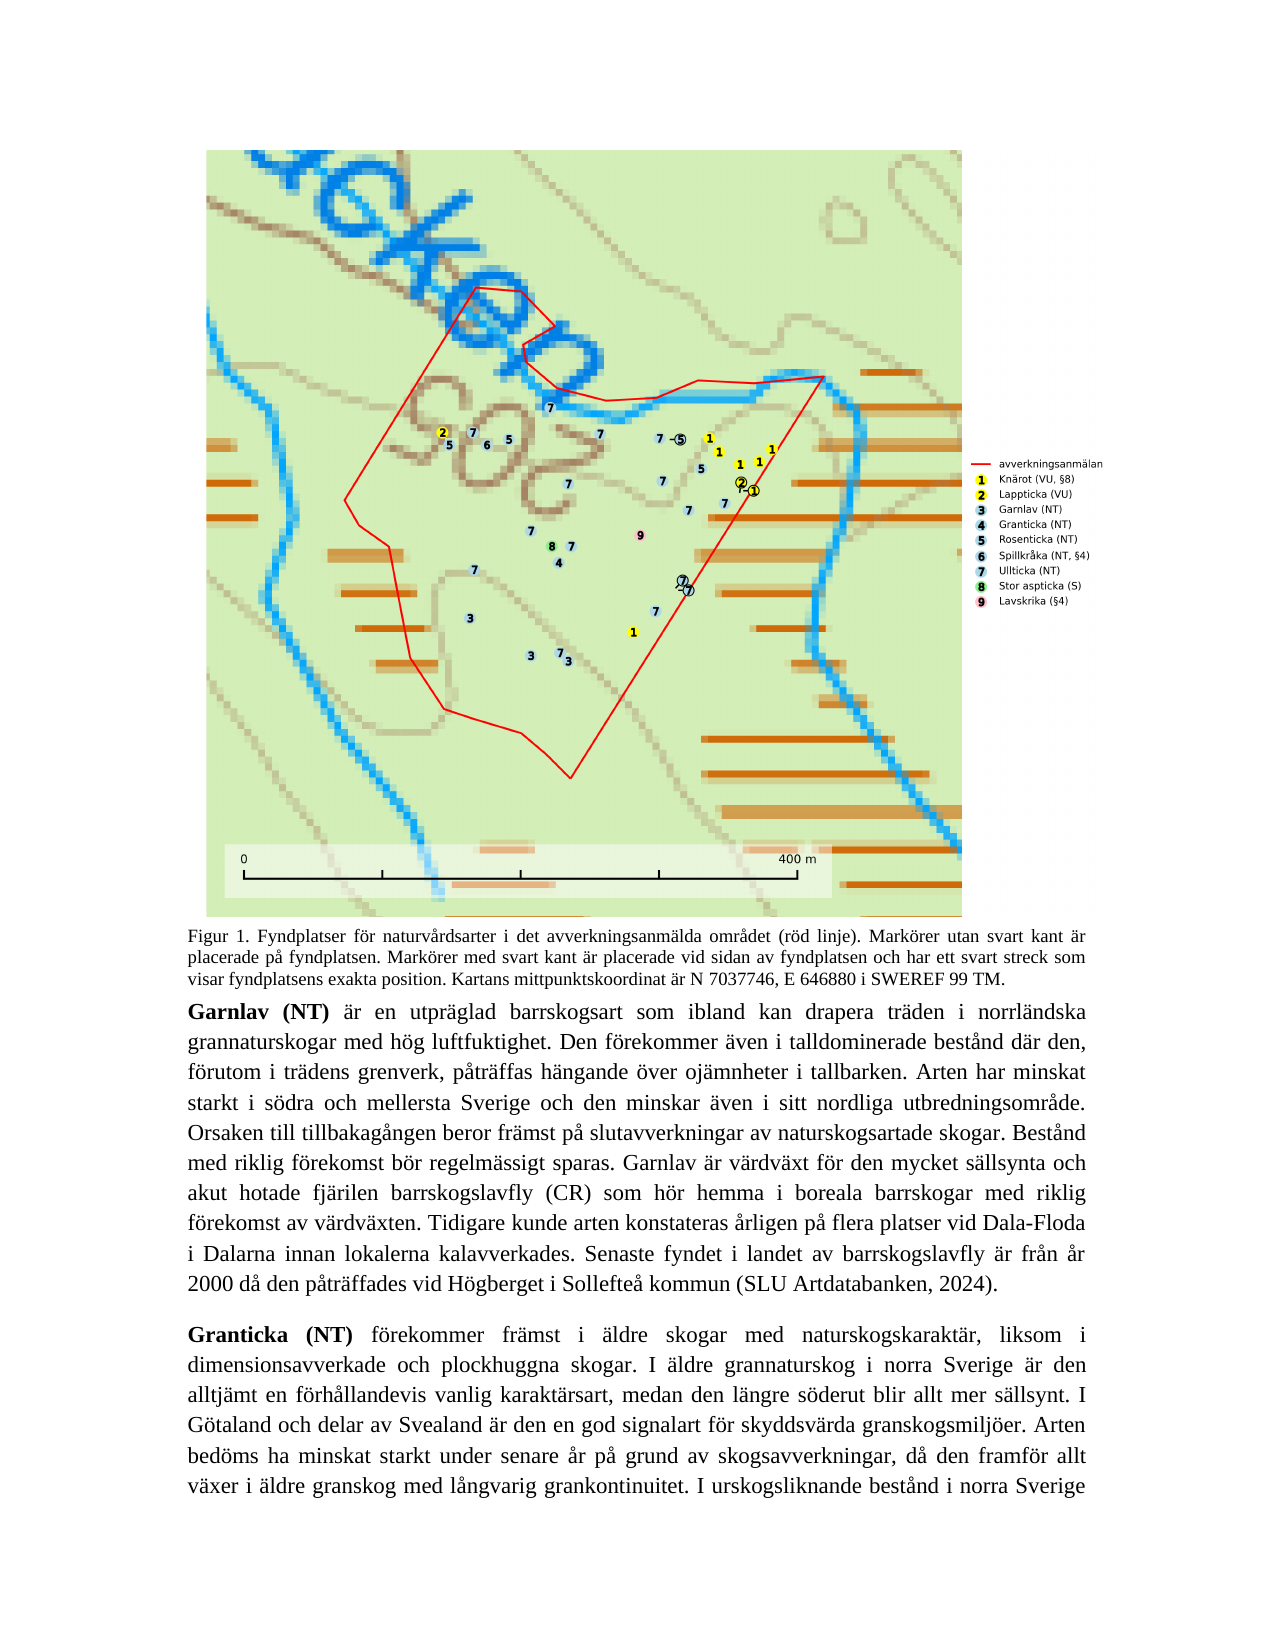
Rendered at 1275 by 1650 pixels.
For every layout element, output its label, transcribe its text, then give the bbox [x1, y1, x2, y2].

text Garnlav (NT) är en utpräglad barrskogsart som ibland kan drapera träden i norrländska grannaturskogar med hög luftfuktighet. Den förekommer även i talldominerade bestånd där den, förutom i trädens grenverk, påträffas hängande över ojämnheter i tallbarken. Arten har minskat starkt i södra och mellersta Sverige och den minskar även i sitt nordliga utbredningsområde. Orsaken till tillbakagången beror främst på slutavverkningar av naturskogsartade skogar. Bestånd med riklig förekomst bör regelmässigt sparas. Garnlav är värdväxt för den mycket sällsynta och akut hotade fjärilen barrskogslavfly (CR) som hör hemma i boreala barrskogar med riklig förekomst av värdväxten. Tidigare kunde arten konstateras årligen på flera platser vid Dala-Floda i Dalarna innan lokalerna kalavverkades. Senaste fyndet i landet av barrskogslavfly är från år 2000 då den påträffades vid Högberget i Sollefteå kommun (SLU Artdatabanken, 2024). [187, 998, 1087, 1296]
picture [206, 150, 1107, 917]
text Figur 1. Fyndplatser för naturvårdsarter i det avverkningsanmälda området (röd linje). Markörer utan svart kant är placerade på fyndplatsen. Markörer med svart kant är placerade vid sidan av fyndplatsen och har ett svart streck som visar fyndplatsens exakta position. Kartans mittpunktskoordinat är N 7037746, E 646880 i SWEREF 99 TM. [187, 925, 1087, 989]
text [187, 1321, 1087, 1498]
